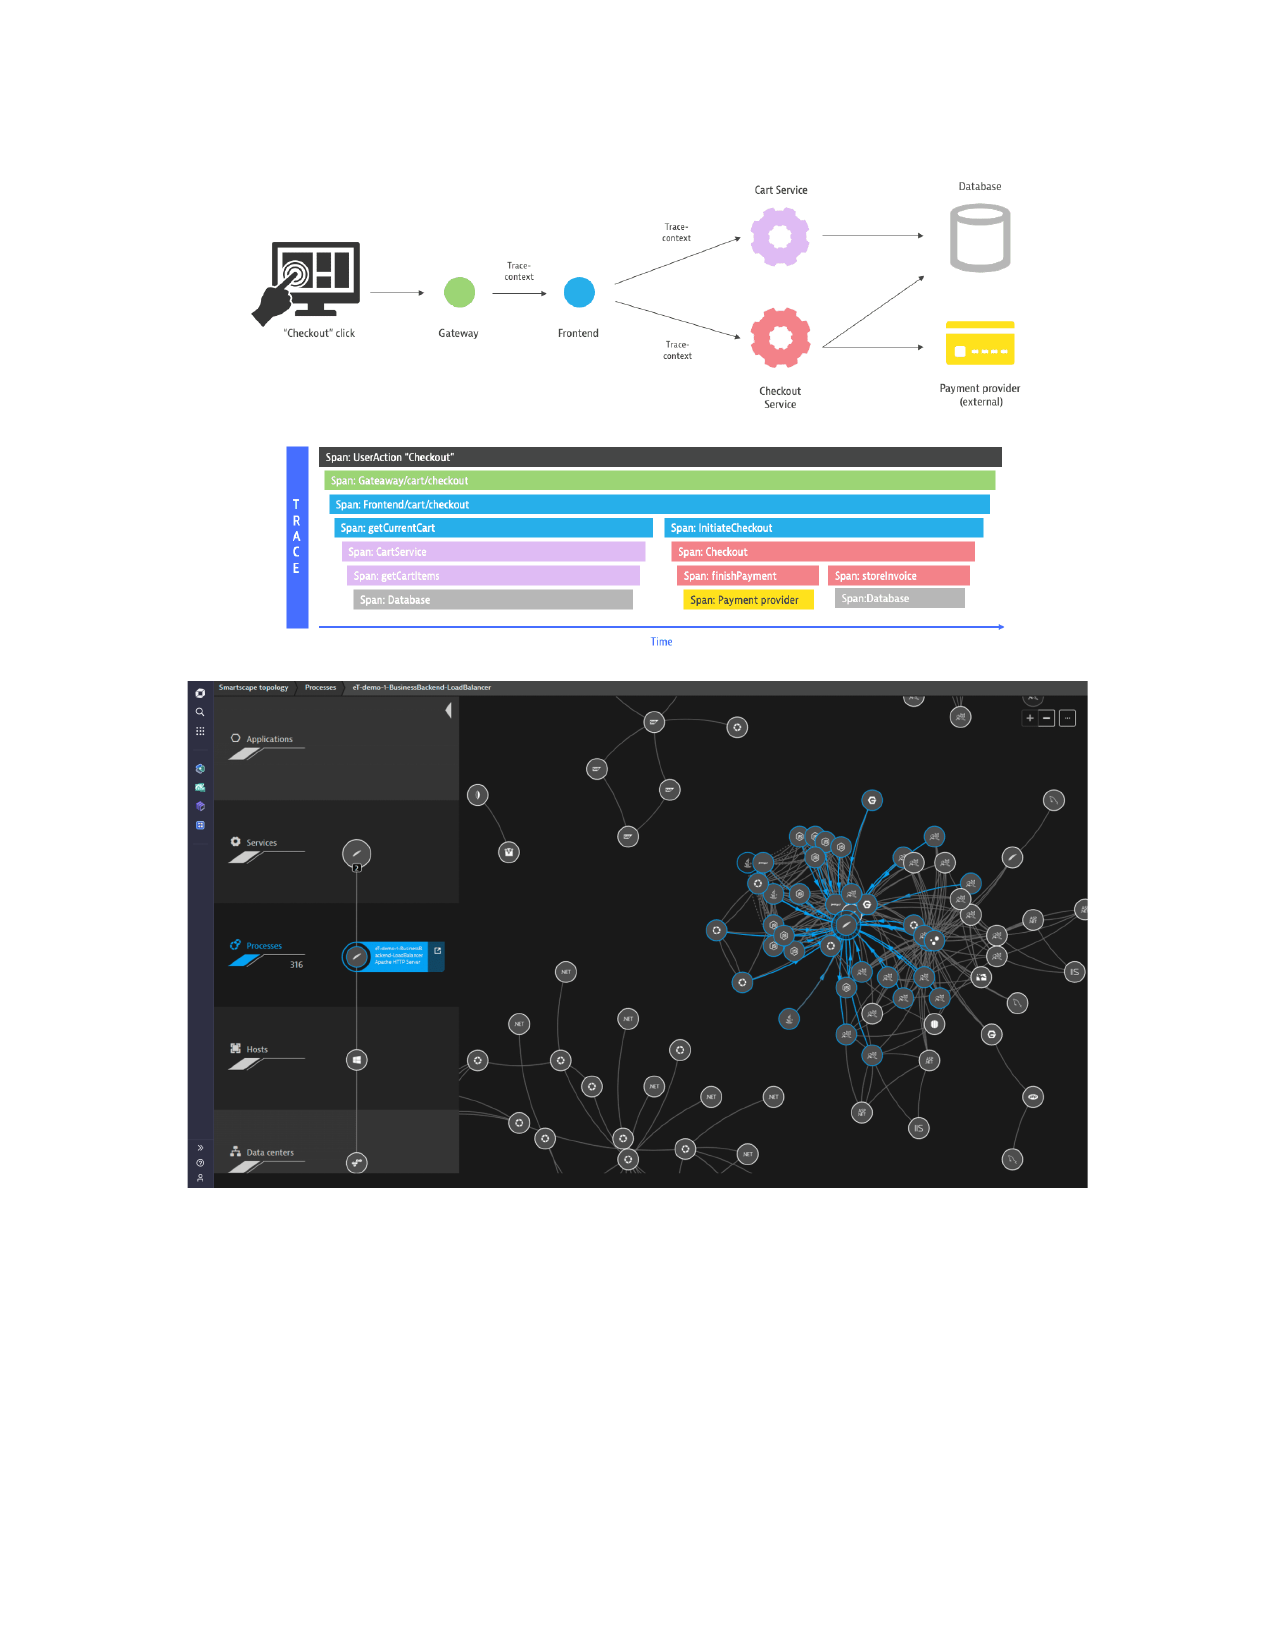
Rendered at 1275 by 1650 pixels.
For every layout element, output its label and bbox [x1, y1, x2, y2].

picture [187, 681, 1088, 1188]
picture [187, 150, 1088, 657]
